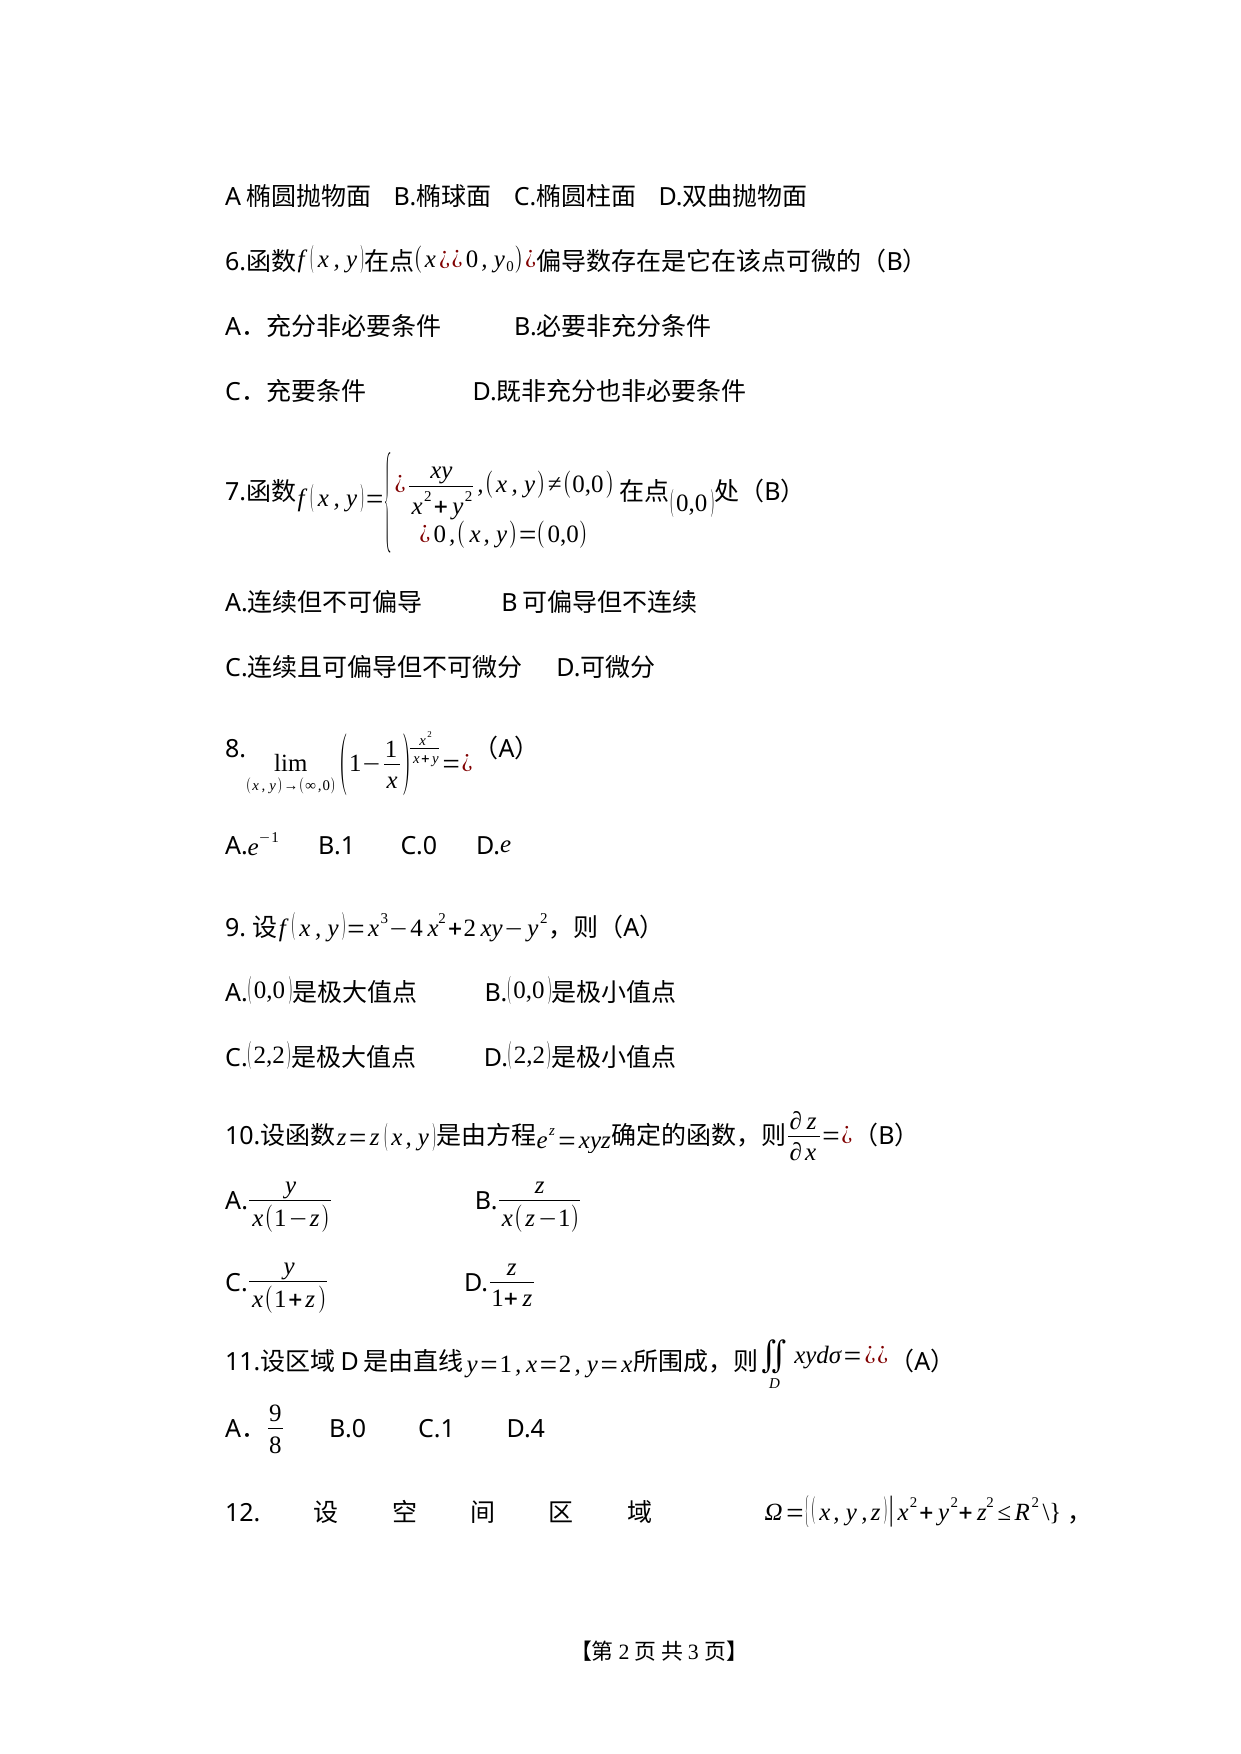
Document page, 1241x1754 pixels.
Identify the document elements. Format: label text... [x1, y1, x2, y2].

text C.是极大值点 D.是极小值点 [225, 1023, 1092, 1088]
text 8.（A） [225, 714, 1092, 812]
text A.是极大值点 B.是极小值点 [225, 958, 1092, 1023]
text 6.函数在点偏导数存在是它在该点可微的（B） [225, 227, 1092, 292]
text A椭圆抛物面 B.椭球面 C.椭圆柱面 D.双曲抛物面 [225, 162, 1092, 227]
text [225, 1478, 1092, 1543]
text A．充分非必要条件 B.必要非充分条件 [225, 292, 1092, 357]
text C. D. [225, 1251, 1092, 1316]
text 7.函数 在点处（B） [225, 438, 1092, 568]
text A. B.1 C.0 D. [225, 812, 1092, 877]
text 11.设区域D是由直线所围成，则（A） [225, 1332, 1092, 1397]
text C.连续且可偏导但不可微分 D.可微分 [225, 633, 1092, 698]
text 9. 设，则（A） [225, 893, 1092, 958]
text A.连续但不可偏导 B可偏导但不连续 [225, 568, 1092, 633]
text A． B.0 C.1 D.4 [225, 1397, 1092, 1462]
text A. B. [225, 1169, 1092, 1234]
text C．充要条件 D.既非充分也非必要条件 [225, 357, 1092, 422]
text 10.设函数是由方程确定的函数，则（B） [225, 1104, 1092, 1169]
